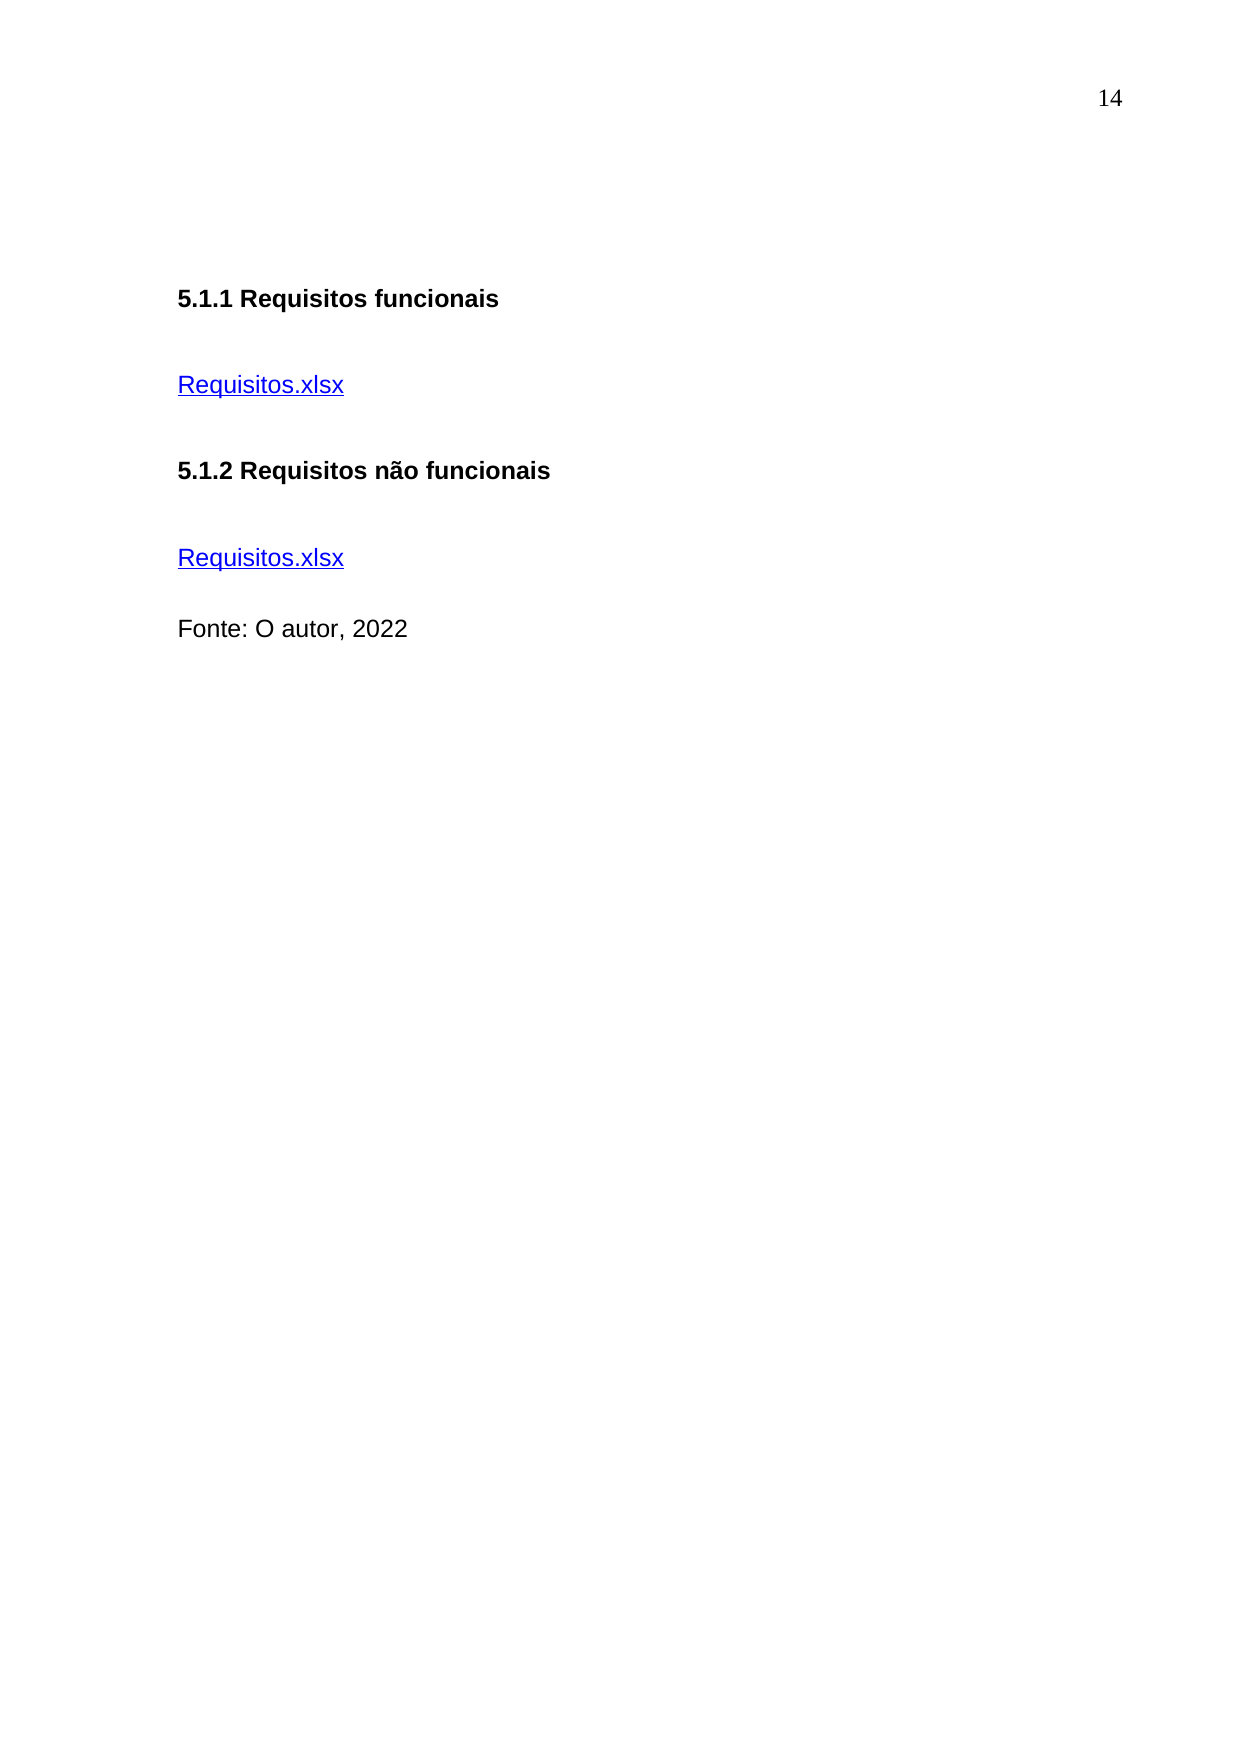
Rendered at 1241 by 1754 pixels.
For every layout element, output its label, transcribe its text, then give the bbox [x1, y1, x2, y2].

text Requisitos.xlsx [177, 543, 1122, 571]
subtitle 5.1.2 Requisitos não funcionais [177, 456, 1122, 485]
subtitle 5.1.1 Requisitos funcionais [177, 284, 1122, 313]
text Requisitos.xlsx [177, 370, 1122, 399]
text Fonte: O autor, 2022 [177, 614, 1122, 643]
